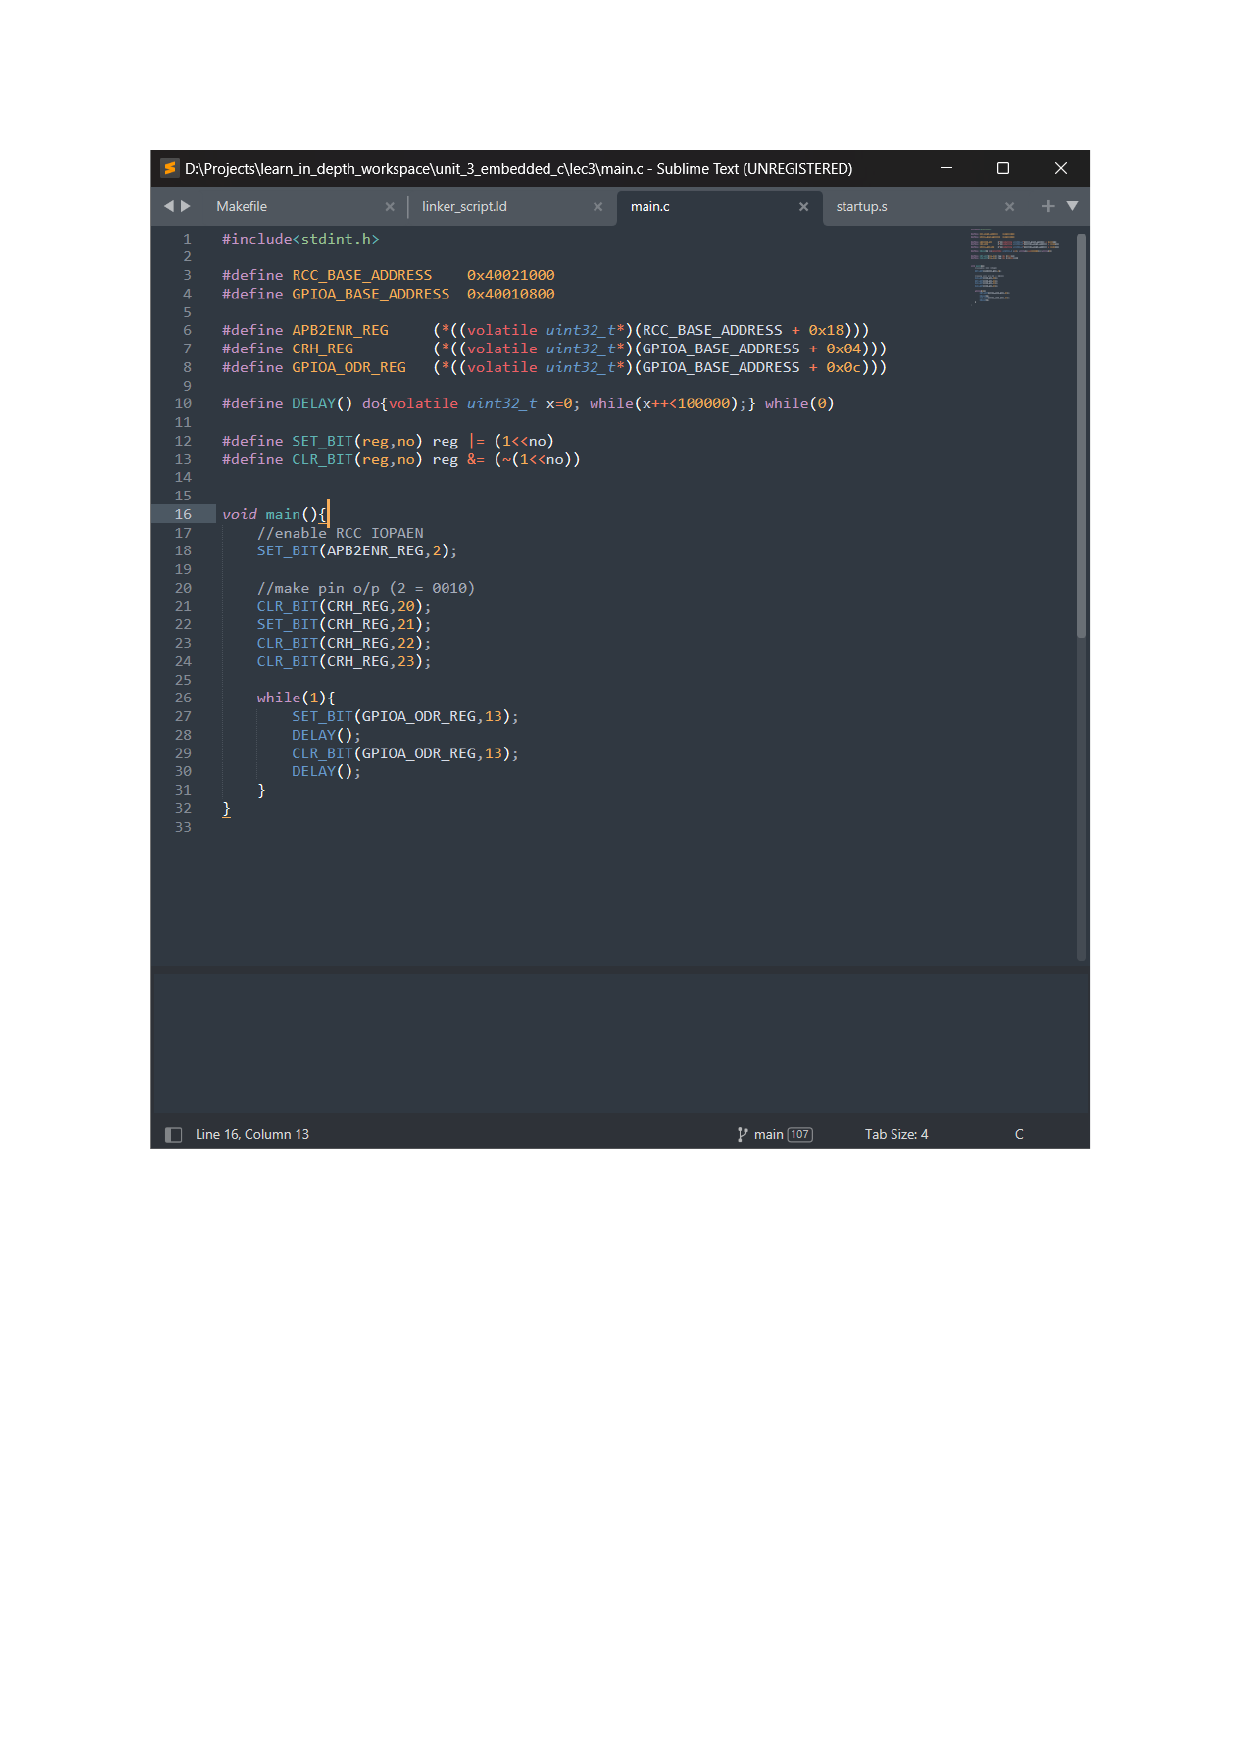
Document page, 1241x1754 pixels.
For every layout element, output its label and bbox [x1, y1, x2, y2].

picture [150, 150, 1091, 1149]
